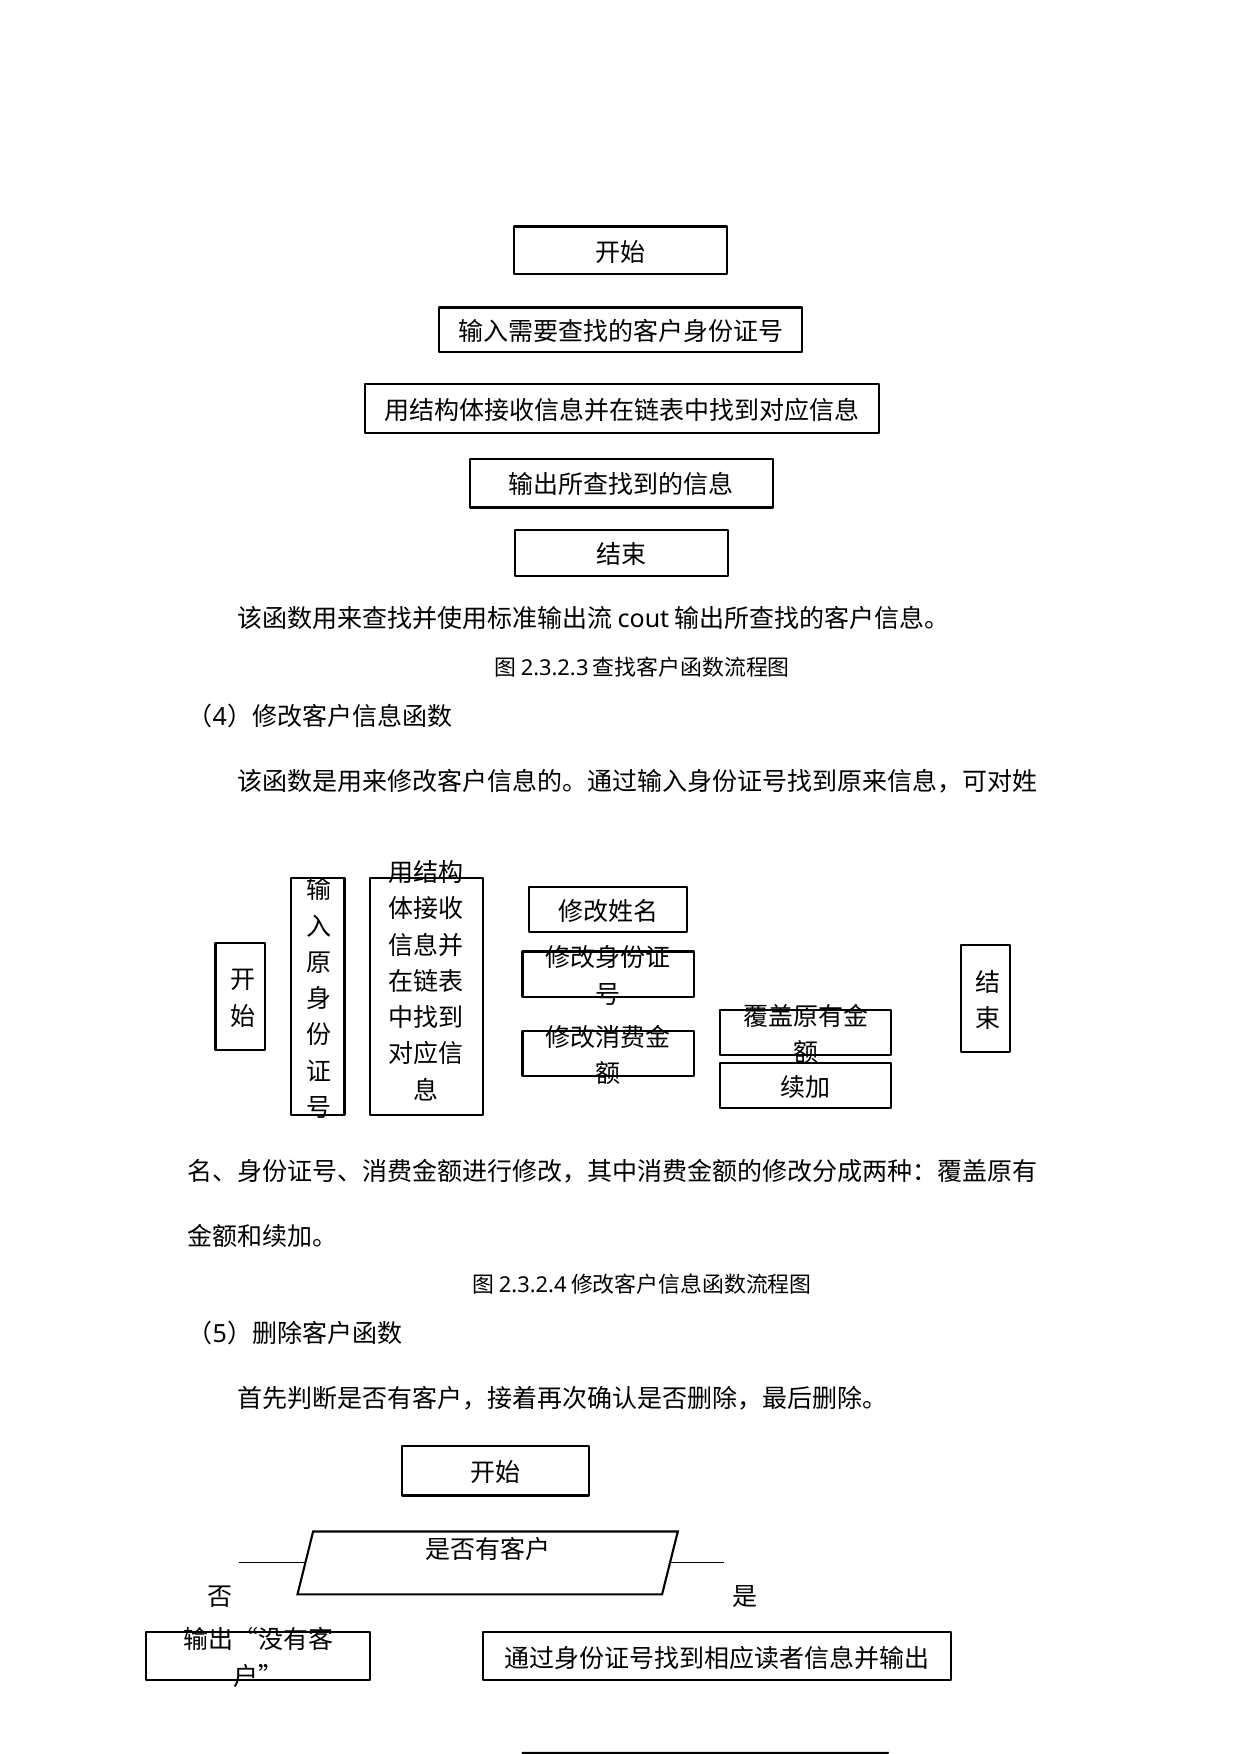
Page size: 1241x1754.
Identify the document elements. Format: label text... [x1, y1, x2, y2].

text 图2.3.2.3查找客户函数流程图 [187, 649, 1053, 682]
text 图2.3.2.4修改客户信息函数流程图 [187, 1267, 1053, 1299]
text 该函数是用来修改客户信息的。通过输入身份证号找到原来信息，可对姓名、身份证号、消费金额进行修改，其中消费金额的修改分成两种：覆盖原有金额和续加。 [187, 747, 1053, 1267]
text （4）修改客户信息函数 [187, 682, 1053, 747]
text （5）删除客户函数 [187, 1299, 1053, 1364]
text 首先判断是否有客户，接着再次确认是否删除，最后删除。 [187, 1364, 1053, 1429]
text 该函数用来查找并使用标准输出流cout输出所查找的客户信息。 [187, 162, 1053, 649]
